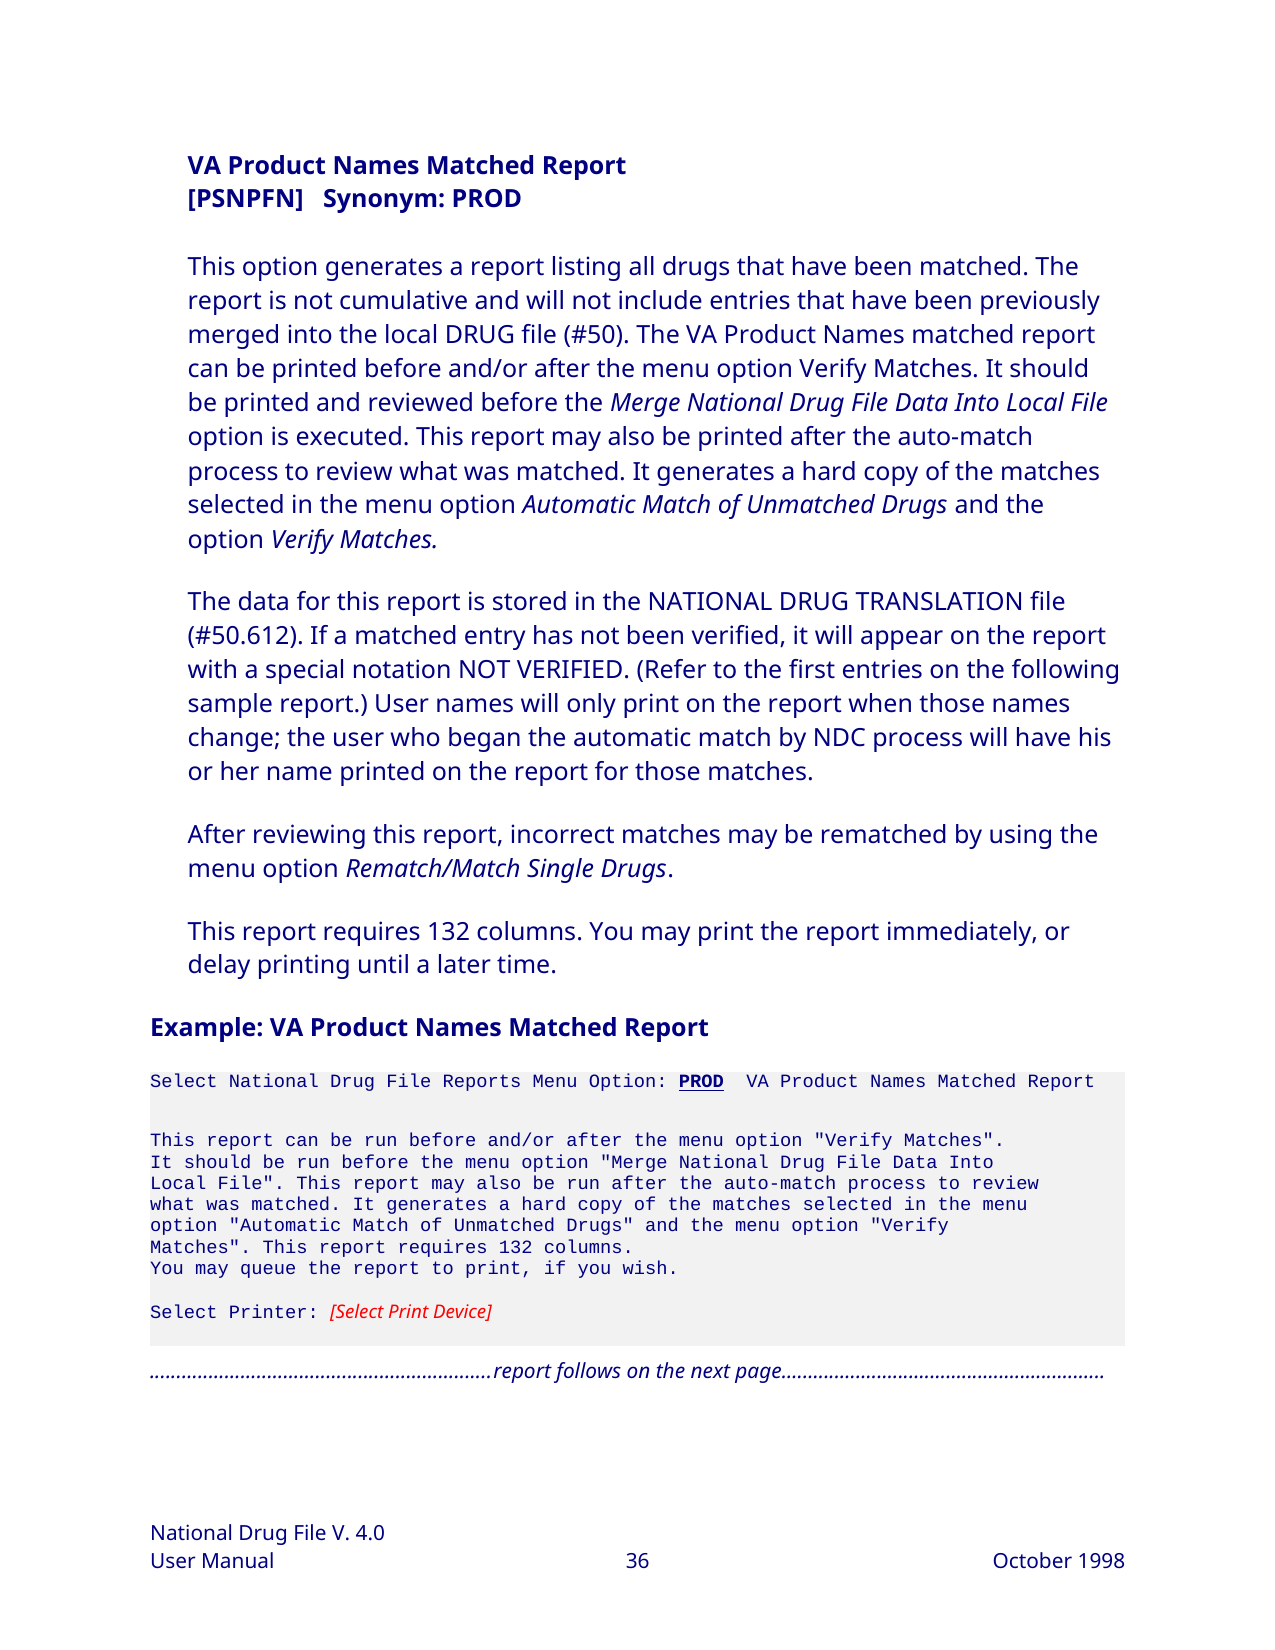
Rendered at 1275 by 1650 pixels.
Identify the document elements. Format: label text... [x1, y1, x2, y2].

text option "Automatic Match of Unmatched Drugs" and the menu option "Verify [150, 1216, 1125, 1237]
text what was matched. It generates a hard copy of the matches selected in the menu [150, 1195, 1125, 1216]
text The data for this report is stored in the NATIONAL DRUG TRANSLATION file (#50.612). If a matched entry has not been verified, it will appear on the report with a special notation NOT VERIFIED. (Refer to the first entries on the following sample report.) User names will only print on the report when those names change; the user who began the automatic match by NDC process will have his or her name printed on the report for those matches. [187, 584, 1125, 788]
text This report can be run before and/or after the menu option "Verify Matches". [150, 1131, 1125, 1152]
text Matches". This report requires 132 columns. [150, 1237, 1125, 1259]
text report follows on the next page [150, 1358, 1125, 1384]
text Example: VA Product Names Matched Report [150, 1010, 1125, 1044]
subtitle VA Product Names Matched Report [187, 150, 1125, 181]
text After reviewing this report, incorrect matches may be rematched by using the menu option Rematch/Match Single Drugs. [187, 817, 1125, 885]
text It should be run before the menu option "Merge National Drug File Data Into [150, 1152, 1125, 1174]
text This report requires 132 columns. You may print the report immediately, or delay printing until a later time. [187, 913, 1125, 981]
text This option generates a report listing all drugs that have been matched. The report is not cumulative and will not include entries that have been previously merged into the local DRUG file (#50). The VA Product Names matched report can be printed before and/or after the menu option Verify Matches. It should be printed and reviewed before the Merge National Drug File Data Into Local File option is executed. This report may also be printed after the auto-match process to review what was matched. It generates a hard copy of the matches selected in the menu option Automatic Match of Unmatched Drugs and the option Verify Matches. [187, 249, 1125, 555]
text Select National Drug File Reports Menu Option: PROD VA Product Names Matched Report [150, 1072, 1125, 1093]
text You may queue the report to print, if you wish. [150, 1259, 1125, 1280]
text Local File". This report may also be run after the auto-match process to review [150, 1174, 1125, 1195]
text Select Printer: [Select Print Device] [150, 1299, 1125, 1324]
text [PSNPFN] Synonym: PROD [187, 181, 1125, 215]
